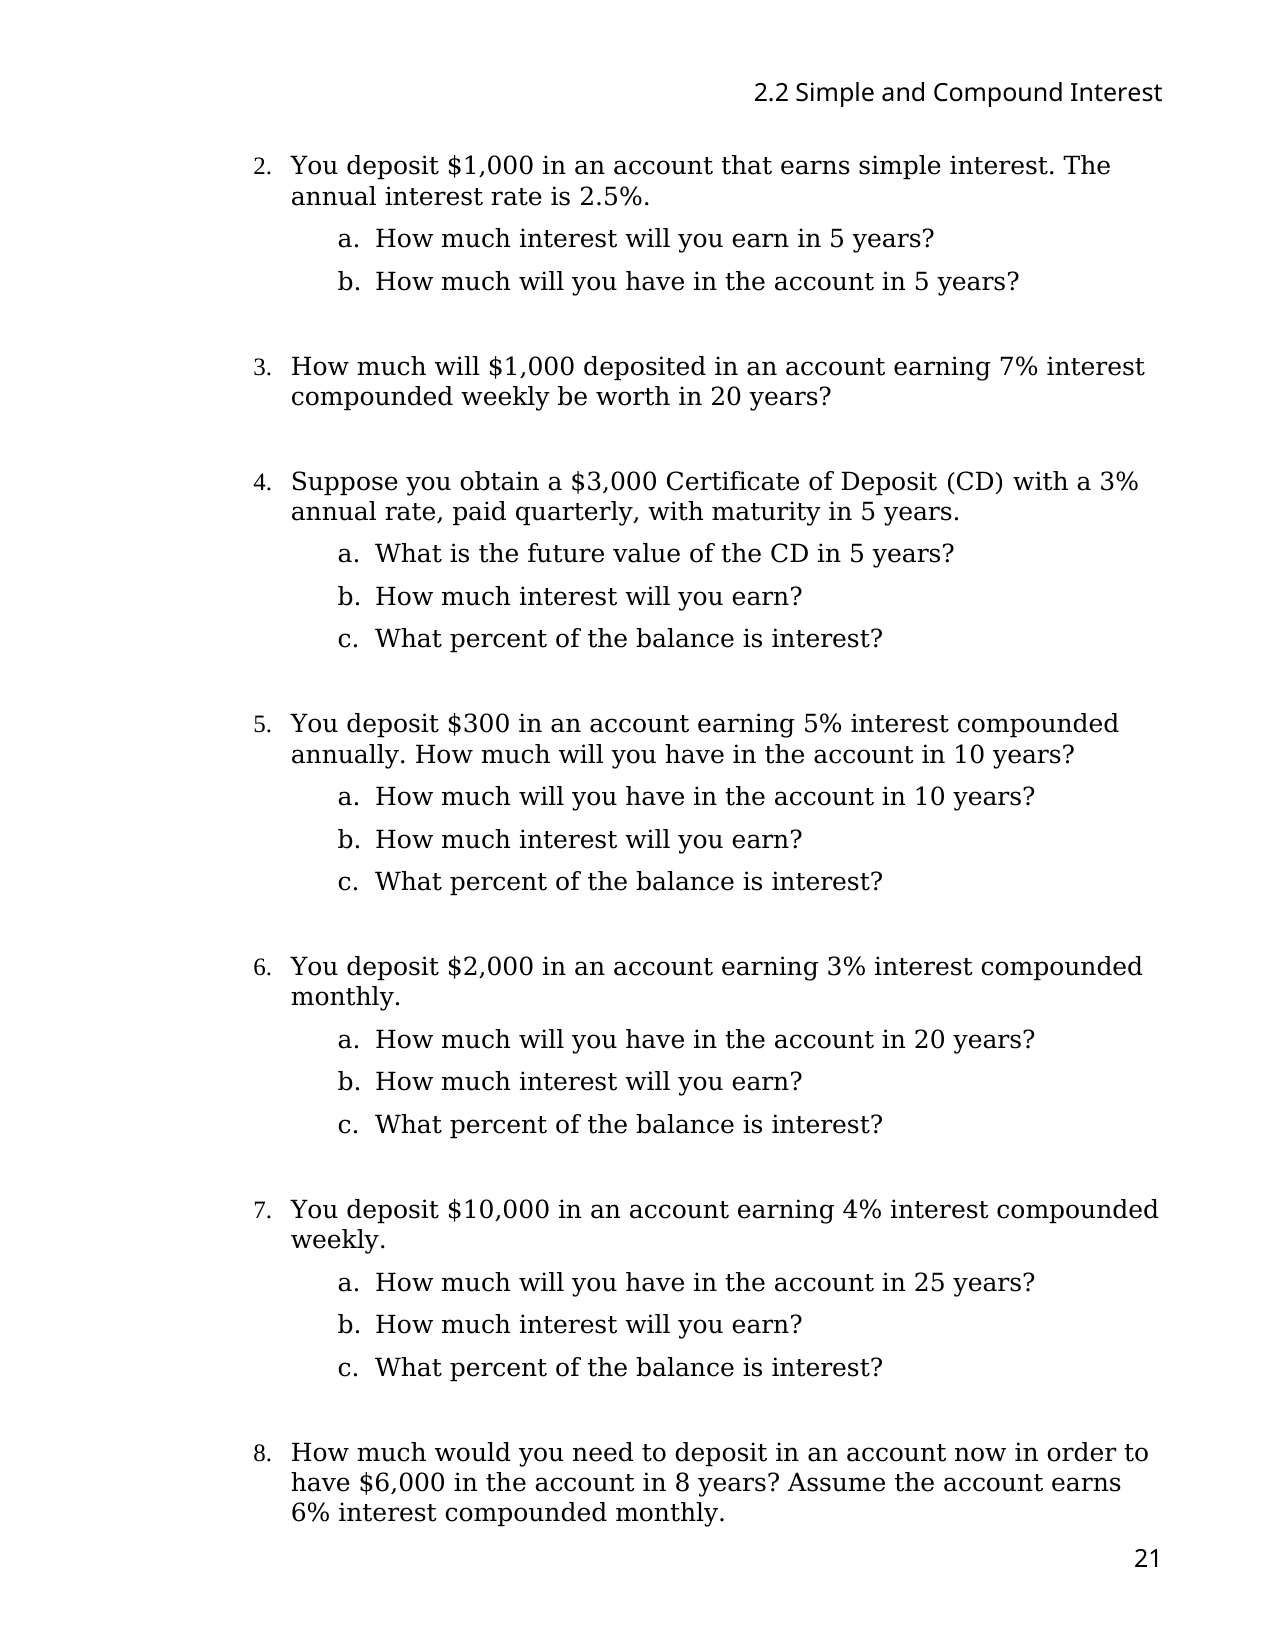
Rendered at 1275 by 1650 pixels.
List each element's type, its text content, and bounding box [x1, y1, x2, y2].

list You deposit $2,000 in an account earning 3% interest compounded monthly. [253, 951, 1162, 1011]
list How much will you have in the account in 10 years? [337, 781, 1162, 811]
list How much will $1,000 deposited in an account earning 7% interest compounded weekly be worth in 20 years? [253, 350, 1162, 410]
list What percent of the balance is interest? [337, 623, 1162, 653]
list You deposit $1,000 in an account that earns simple interest. The annual interest rate is 2.5%. [253, 150, 1162, 210]
list What percent of the balance is interest? [337, 1108, 1162, 1138]
list Suppose you obtain a $3,000 Certificate of Deposit (CD) with a 3% annual rate, paid quarterly, with maturity in 5 years. [253, 465, 1162, 526]
list You deposit $300 in an account earning 5% interest compounded annually. How much will you have in the account in 10 years? [253, 708, 1162, 768]
list What percent of the balance is interest? [337, 866, 1162, 896]
list How much interest will you earn? [337, 581, 1162, 611]
list What percent of the balance is interest? [337, 1351, 1162, 1381]
list How much interest will you earn? [337, 1309, 1162, 1339]
list How much will you have in the account in 20 years? [337, 1023, 1162, 1053]
list How much will you have in the account in 5 years? [337, 265, 1162, 295]
list How much will you have in the account in 25 years? [337, 1266, 1162, 1296]
list What is the future value of the CD in 5 years? [337, 538, 1162, 568]
list How much interest will you earn? [337, 823, 1162, 853]
list How much would you need to deposit in an account now in order to have $6,000 in the account in 8 years? Assume the account earns 6% interest compounded monthly. [253, 1436, 1162, 1526]
list How much interest will you earn? [337, 1066, 1162, 1096]
list You deposit $10,000 in an account earning 4% interest compounded weekly. [253, 1193, 1162, 1254]
list How much interest will you earn in 5 years? [337, 223, 1162, 253]
